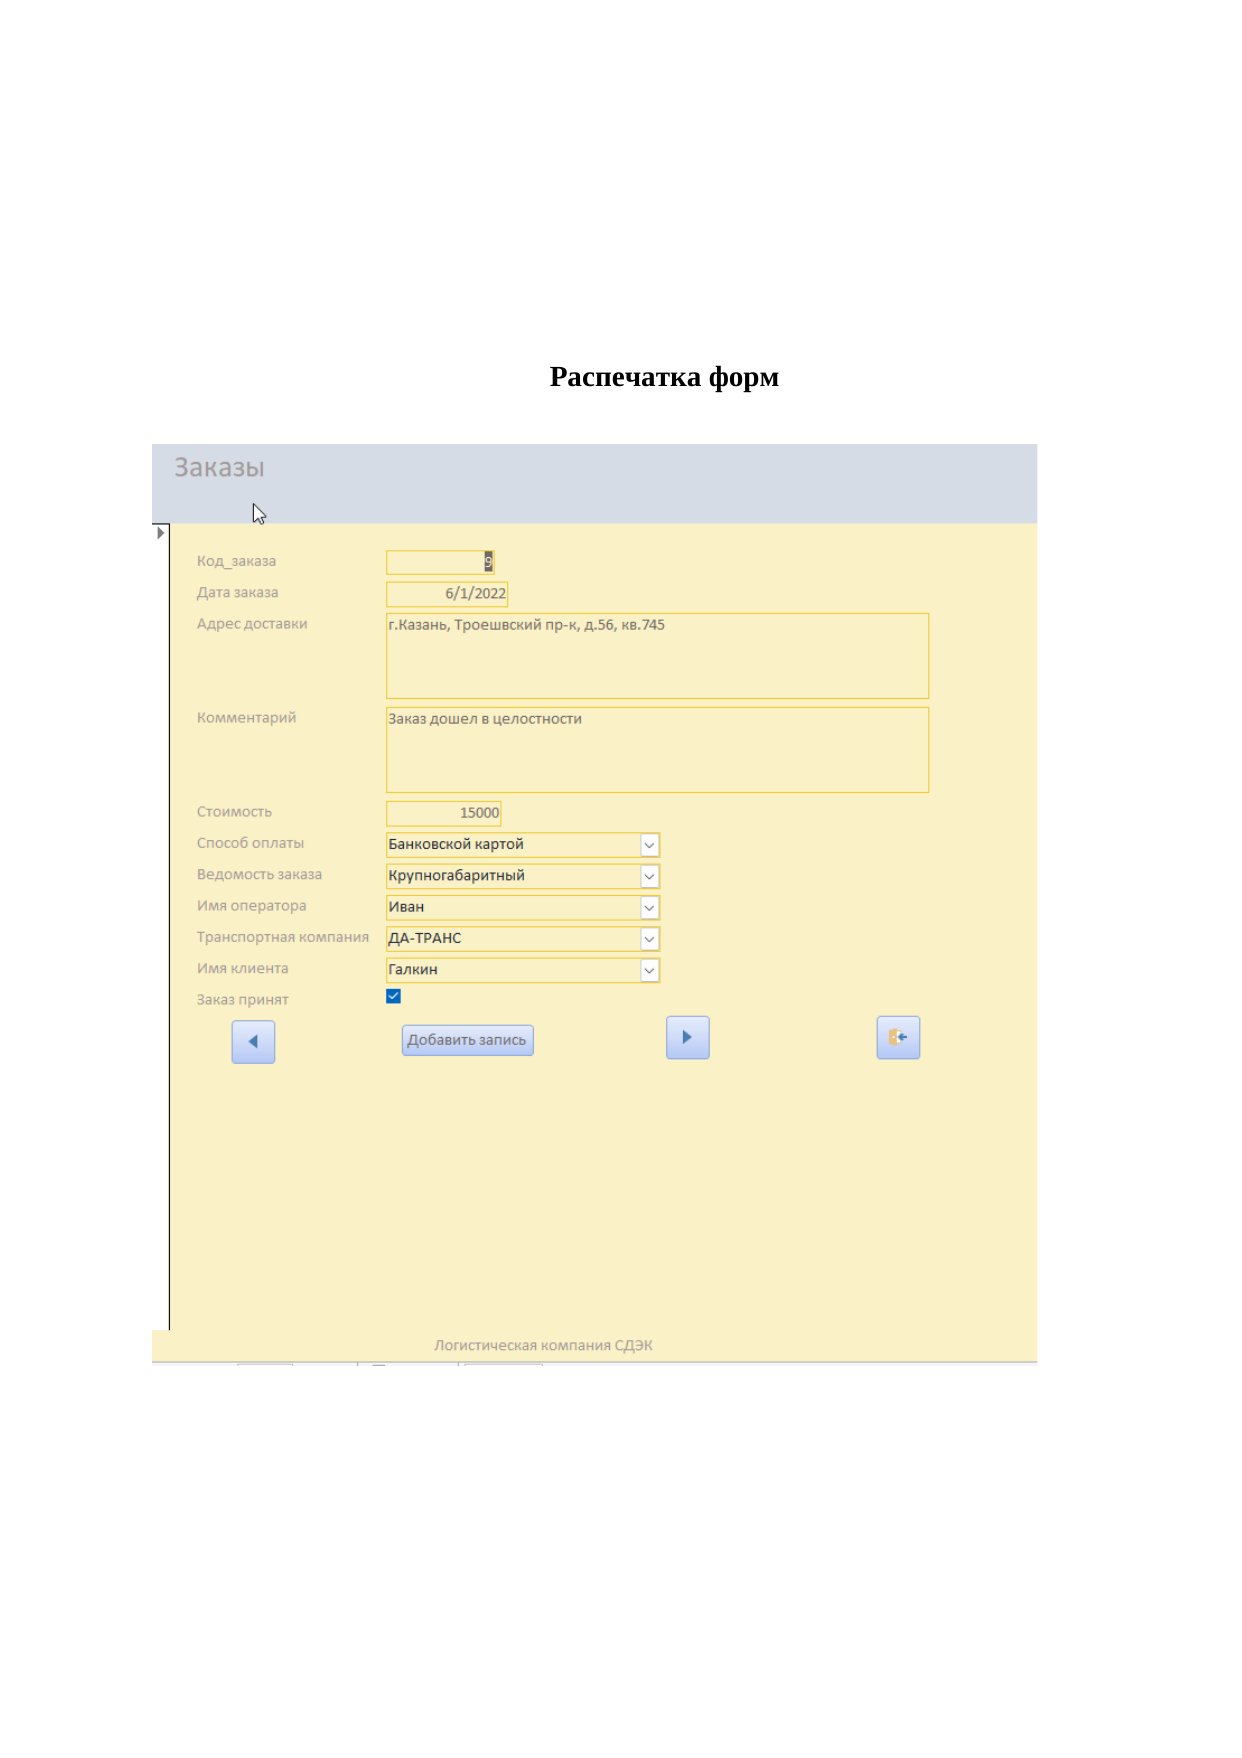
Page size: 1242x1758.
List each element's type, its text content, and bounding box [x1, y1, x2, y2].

list Распечатка форм [152, 359, 1177, 393]
picture [152, 444, 1038, 1366]
